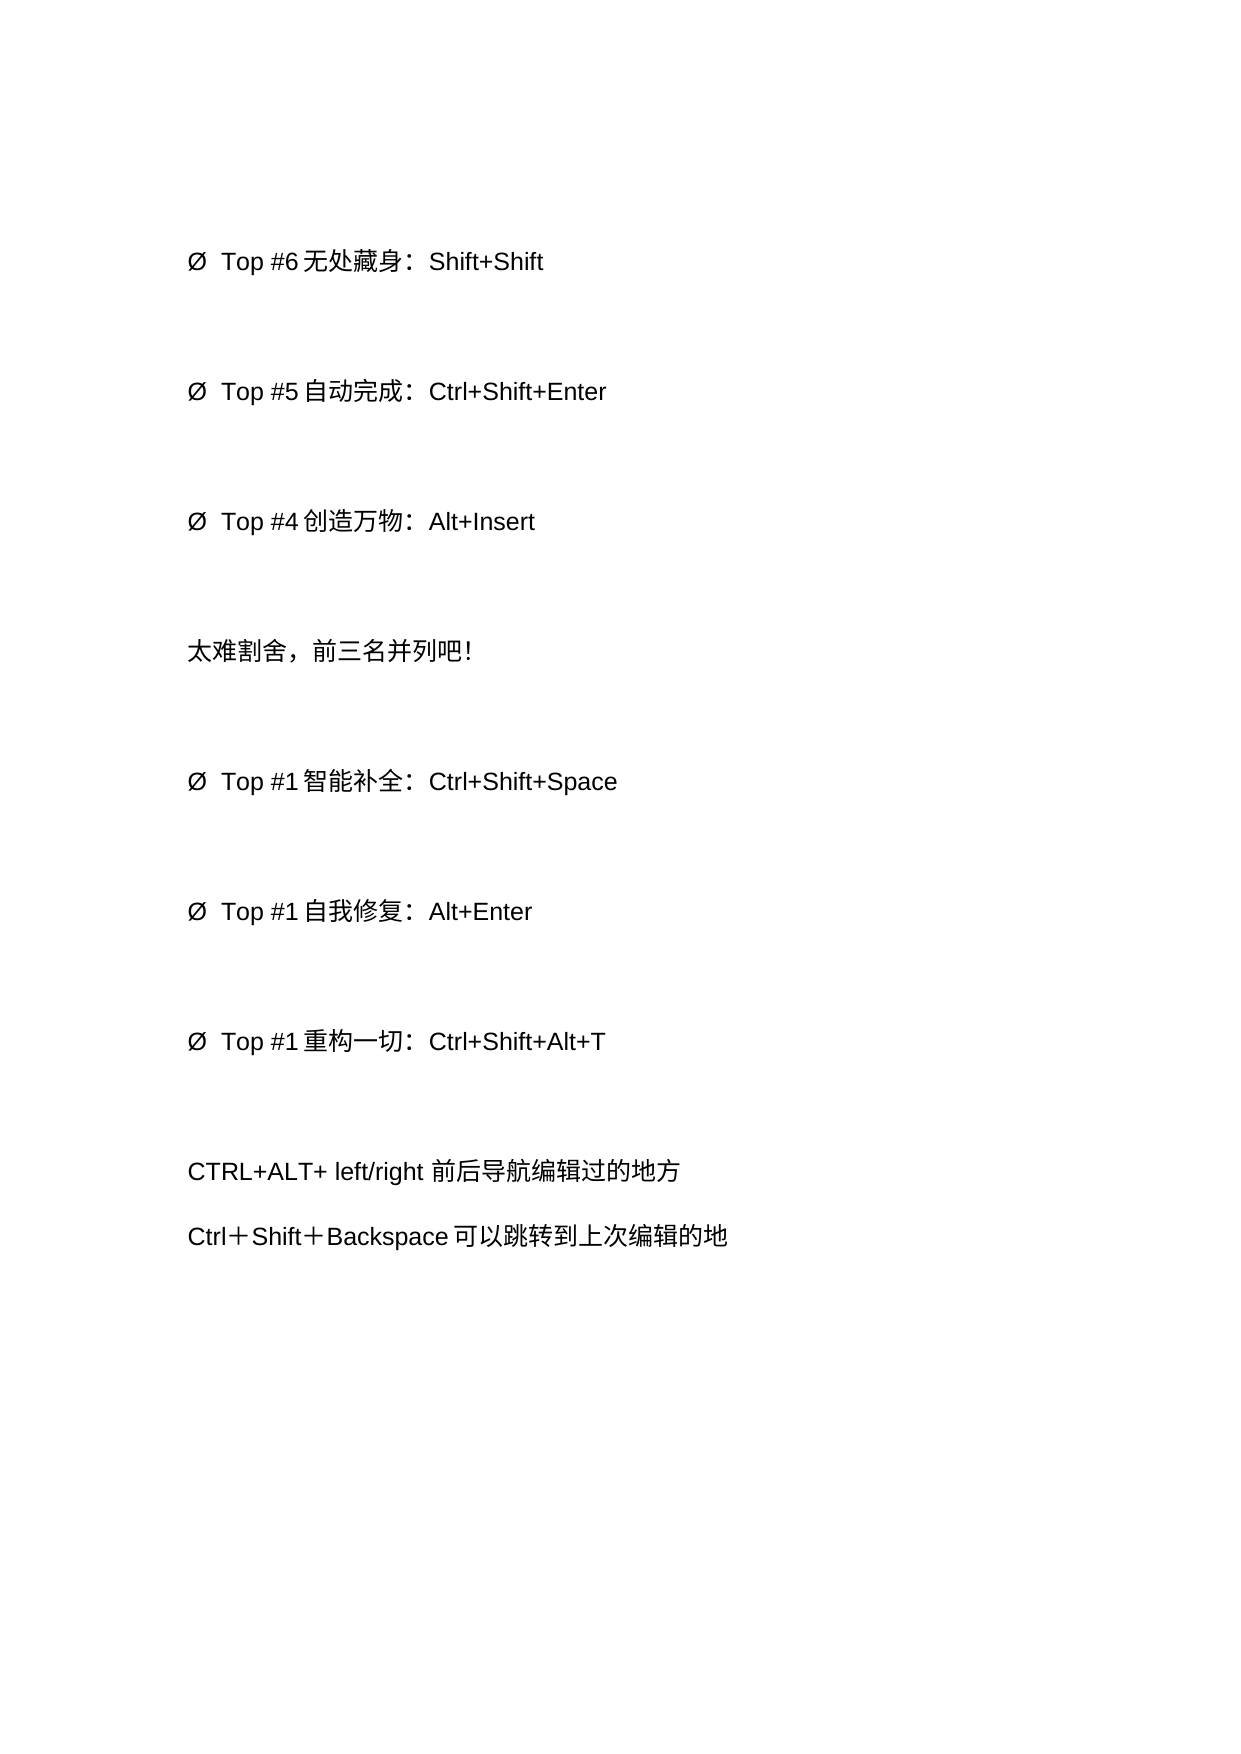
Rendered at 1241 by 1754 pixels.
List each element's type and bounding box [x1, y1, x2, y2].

text [187, 162, 1053, 1267]
